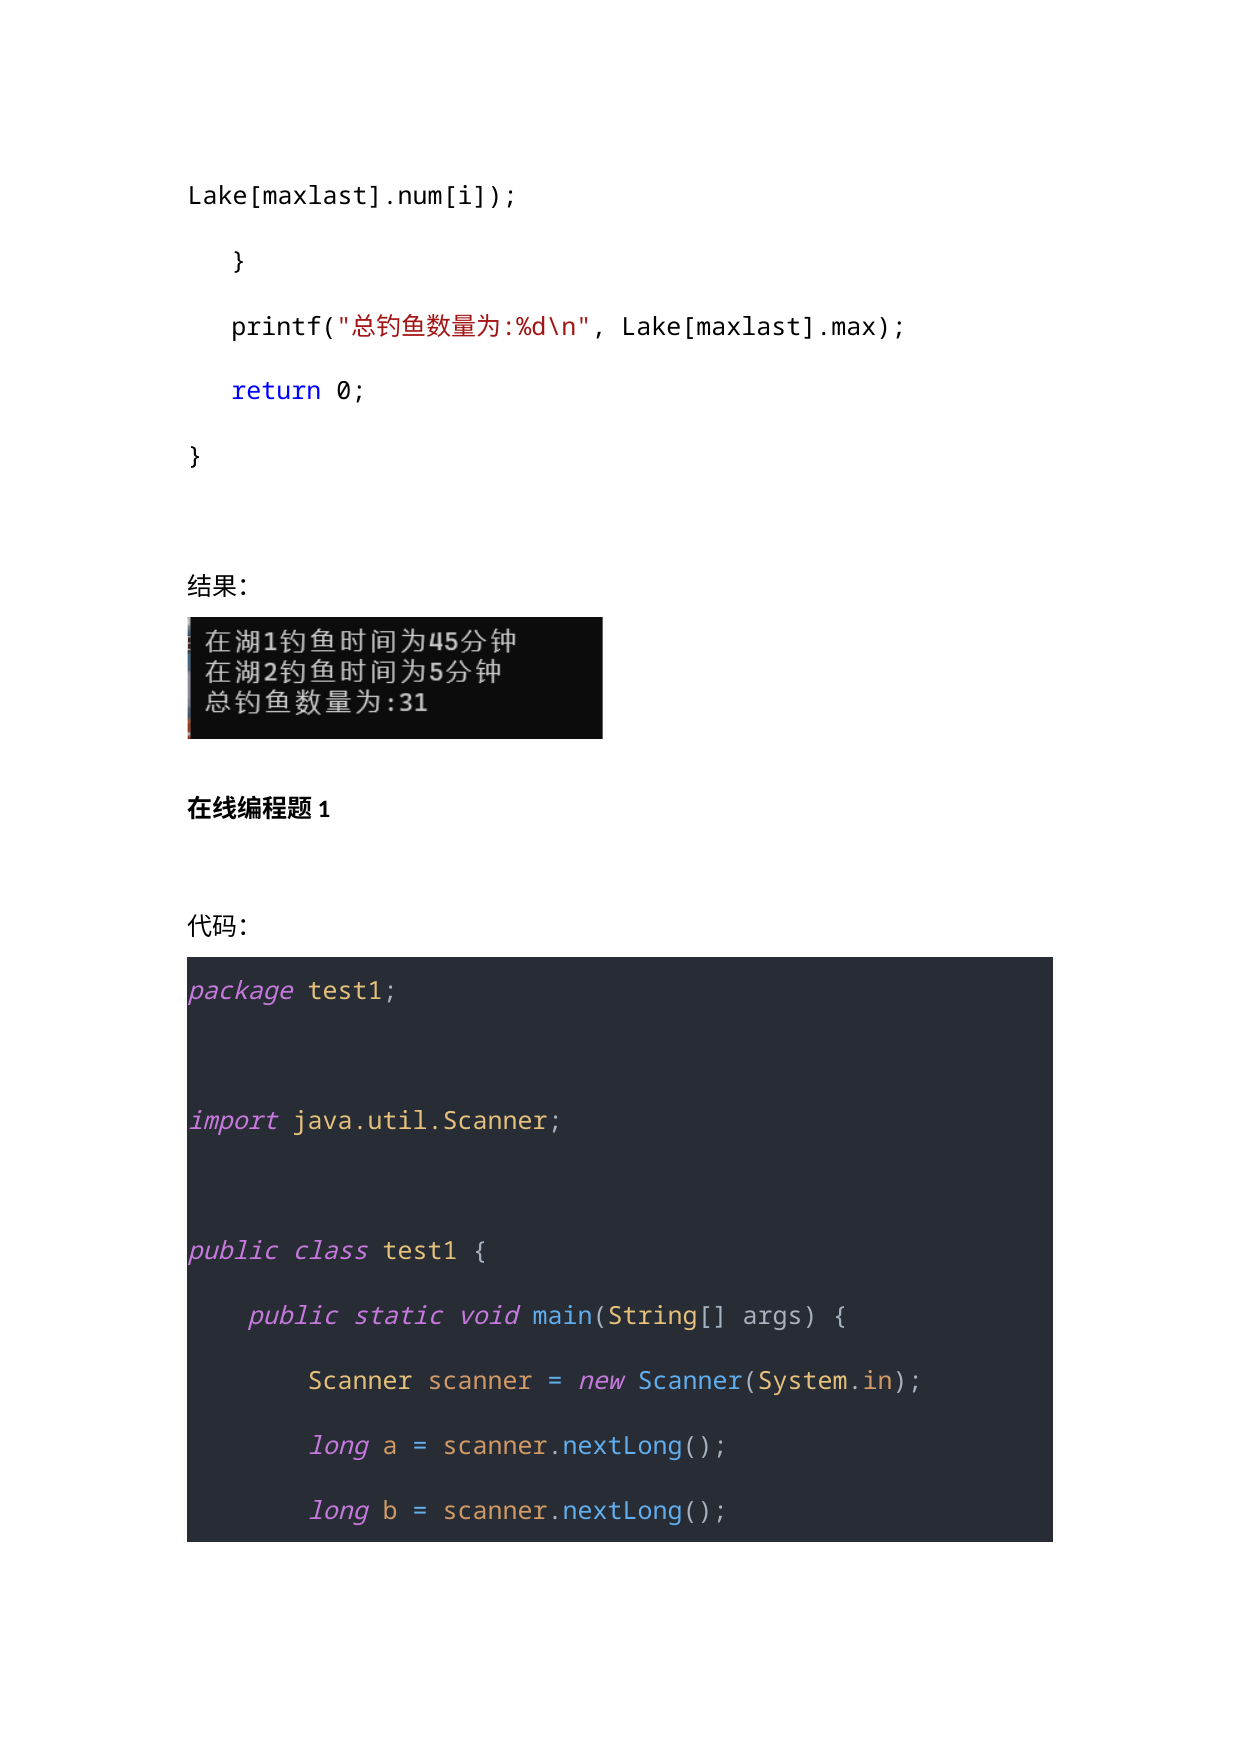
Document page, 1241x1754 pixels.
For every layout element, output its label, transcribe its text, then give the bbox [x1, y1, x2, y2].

subtitle 在线编程题1 [187, 774, 1053, 839]
text 结果： [187, 552, 1053, 617]
text 代码： [187, 892, 1053, 957]
text } [187, 422, 1053, 487]
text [187, 162, 1053, 227]
text printf("总钓鱼数量为:%d\n", Lake[maxlast].max); [187, 292, 1053, 357]
picture [187, 617, 603, 739]
text return 0; [187, 357, 1053, 422]
text } [187, 227, 1053, 292]
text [187, 957, 1053, 1542]
